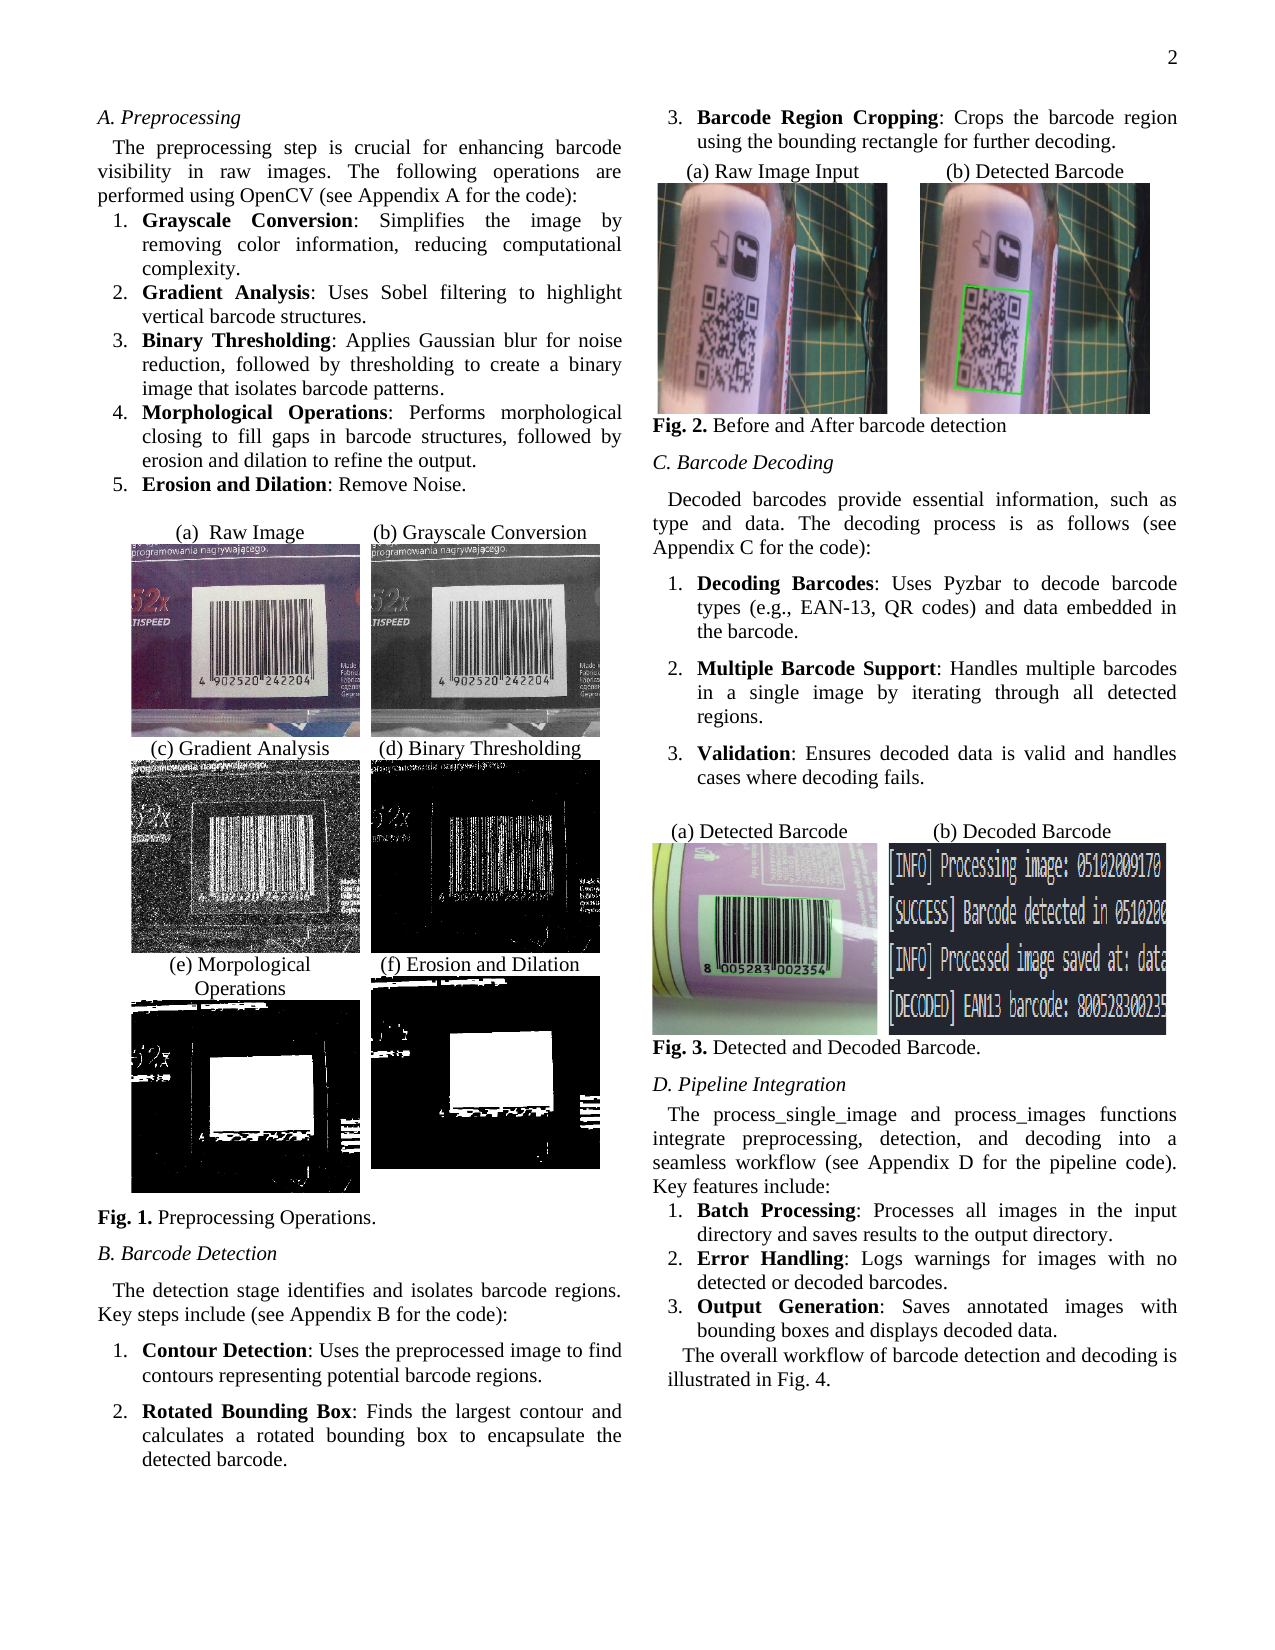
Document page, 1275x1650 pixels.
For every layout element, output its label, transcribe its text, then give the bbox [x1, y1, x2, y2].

subtitle Decoded barcodes provide essential information, such as type and data. The decoding process is as follows (see Appendix C for the code): [652, 487, 1177, 559]
list Error Handling: Logs warnings for images with no detected or decoded barcodes. [667, 1246, 1177, 1294]
picture [371, 544, 600, 737]
table_header (b) Decoded Barcode [878, 819, 1166, 1035]
subtitle Contour Detection: Uses the preprocessed image to find contours representing potential barcode regions. [112, 1338, 622, 1387]
table_header (a) Raw Image Input [641, 159, 904, 413]
picture [652, 843, 878, 1035]
subtitle Multiple Barcode Support: Handles multiple barcodes in a single image by iterating through all detected regions. [667, 656, 1177, 728]
subtitle C. Barcode Decoding [652, 450, 1177, 474]
list Output Generation: Saves annotated images with bounding boxes and displays decoded data. [667, 1294, 1177, 1342]
text The overall workflow of barcode detection and decoding is illustrated in Fig. 4. [667, 1342, 1177, 1391]
picture [371, 976, 600, 1169]
picture [131, 1000, 360, 1193]
subtitle Decoding Barcodes: Uses Pyzbar to decode barcode types (e.g., EAN-13, QR codes) and data embedded in the barcode. [667, 571, 1177, 643]
table_header (b) Grayscale Conversion [360, 520, 600, 736]
picture [888, 843, 1167, 1035]
list Batch Processing: Processes all images in the input directory and saves results to the output directory. [667, 1198, 1177, 1246]
table_header (b) Detected Barcode [904, 159, 1166, 413]
subtitle A. Preprocessing [97, 105, 622, 129]
subtitle Barcode Region Cropping: Crops the barcode region using the bounding rectangle for further decoding. [667, 105, 1177, 153]
subtitle B. Barcode Detection [97, 1241, 622, 1265]
subtitle D. Pipeline Integration [652, 1072, 1177, 1096]
list Grayscale Conversion: Simplifies the image by removing color information, reducing computational complexity. [112, 207, 622, 280]
picture [657, 183, 888, 414]
table_cell (d) Binary Thresholding [360, 736, 600, 952]
table_cell (f) Erosion and Dilation [360, 952, 600, 1192]
table_header (a) Raw Image [120, 520, 360, 736]
text The preprocessing step is crucial for enhancing barcode visibility in raw images. The following operations are performed using OpenCV (see Appendix A for the code): [97, 135, 622, 207]
picture [371, 760, 600, 953]
list Gradient Analysis: Uses Sobel filtering to highlight vertical barcode structures. [112, 280, 622, 328]
list Erosion and Dilation: Remove Noise. [112, 472, 622, 496]
picture [920, 183, 1150, 414]
text Fig. 3. Detected and Decoded Barcode. [652, 1035, 1177, 1059]
subtitle Fig. 1. Preprocessing Operations. [97, 1205, 622, 1229]
list Morphological Operations: Performs morphological closing to fill gaps in barcode structures, followed by erosion and dilation to refine the output. [112, 400, 622, 472]
subtitle Rotated Bounding Box: Finds the largest contour and calculates a rotated bounding box to encapsulate the detected barcode. [112, 1399, 622, 1471]
picture [131, 760, 360, 953]
subtitle The detection stage identifies and isolates barcode regions. Key steps include (see Appendix B for the code): [97, 1278, 622, 1326]
text Fig. 2. Before and After barcode detection [652, 413, 1177, 437]
picture [131, 544, 360, 737]
table_cell (c) Gradient Analysis [120, 736, 360, 952]
list Binary Thresholding: Applies Gaussian blur for noise reduction, followed by thresholding to create a binary image that isolates barcode patterns. [112, 328, 622, 400]
subtitle Validation: Ensures decoded data is valid and handles cases where decoding fails. [667, 741, 1177, 789]
table_cell (e) Morpological Operations [120, 952, 360, 1192]
table_header (a) Detected Barcode [641, 819, 878, 1035]
